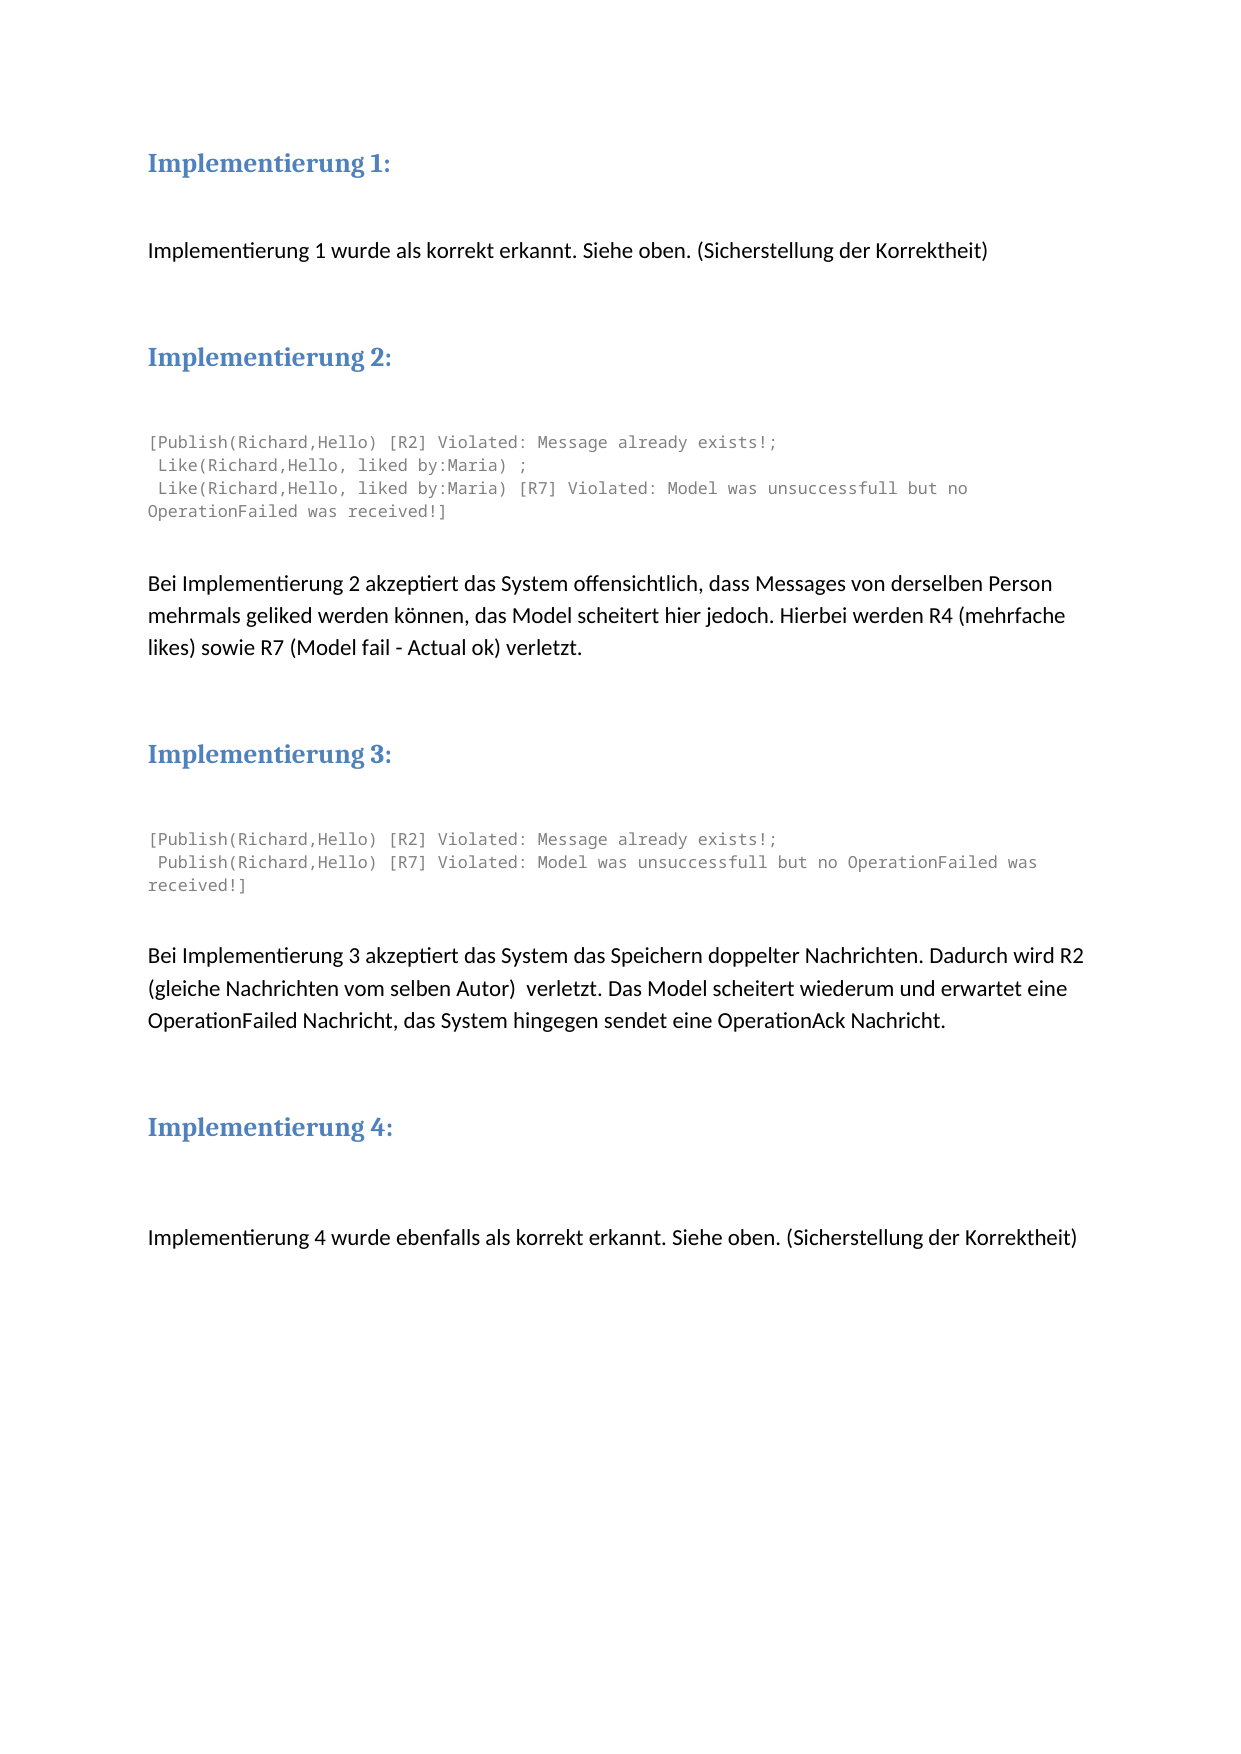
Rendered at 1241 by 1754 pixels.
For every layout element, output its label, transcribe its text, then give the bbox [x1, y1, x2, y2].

subtitle Implementierung 4: [148, 1112, 1093, 1143]
text Like(Richard,Hello, liked by:Maria) ; [148, 454, 1093, 477]
text Bei Implementierung 2 akzeptiert das System offensichtlich, dass Messages von derselben Person mehrmals geliked werden können, das Model scheitert hier jedoch. Hierbei werden R4 (mehrfache likes) sowie R7 (Model fail - Actual ok) verletzt. [148, 569, 1093, 661]
text Bei Implementierung 3 akzeptiert das System das Speichern doppelter Nachrichten. Dadurch wird R2 (gleiche Nachrichten vom selben Autor) verletzt. Das Model scheitert wiederum und erwartet eine OperationFailed Nachricht, das System hingegen sendet eine OperationAck Nachricht. [148, 942, 1093, 1034]
text Publish(Richard,Hello) [R7] Violated: Model was unsuccessfull but no OperationFailed was received!] [148, 851, 1093, 896]
text Like(Richard,Hello, liked by:Maria) [R7] Violated: Model was unsuccessfull but no OperationFailed was received!] [148, 477, 1093, 522]
text [Publish(Richard,Hello) [R2] Violated: Message already exists!; [148, 431, 1093, 454]
subtitle Implementierung 2: [148, 342, 1093, 373]
text Implementierung 1 wurde als korrekt erkannt. Siehe oben. (Sicherstellung der Korrektheit) [148, 236, 1093, 264]
subtitle Implementierung 3: [148, 739, 1093, 770]
subtitle Implementierung 1: [148, 148, 1093, 179]
text [Publish(Richard,Hello) [R2] Violated: Message already exists!; [148, 828, 1093, 851]
text Implementierung 4 wurde ebenfalls als korrekt erkannt. Siehe oben. (Sicherstellung der Korrektheit) [148, 1223, 1093, 1251]
